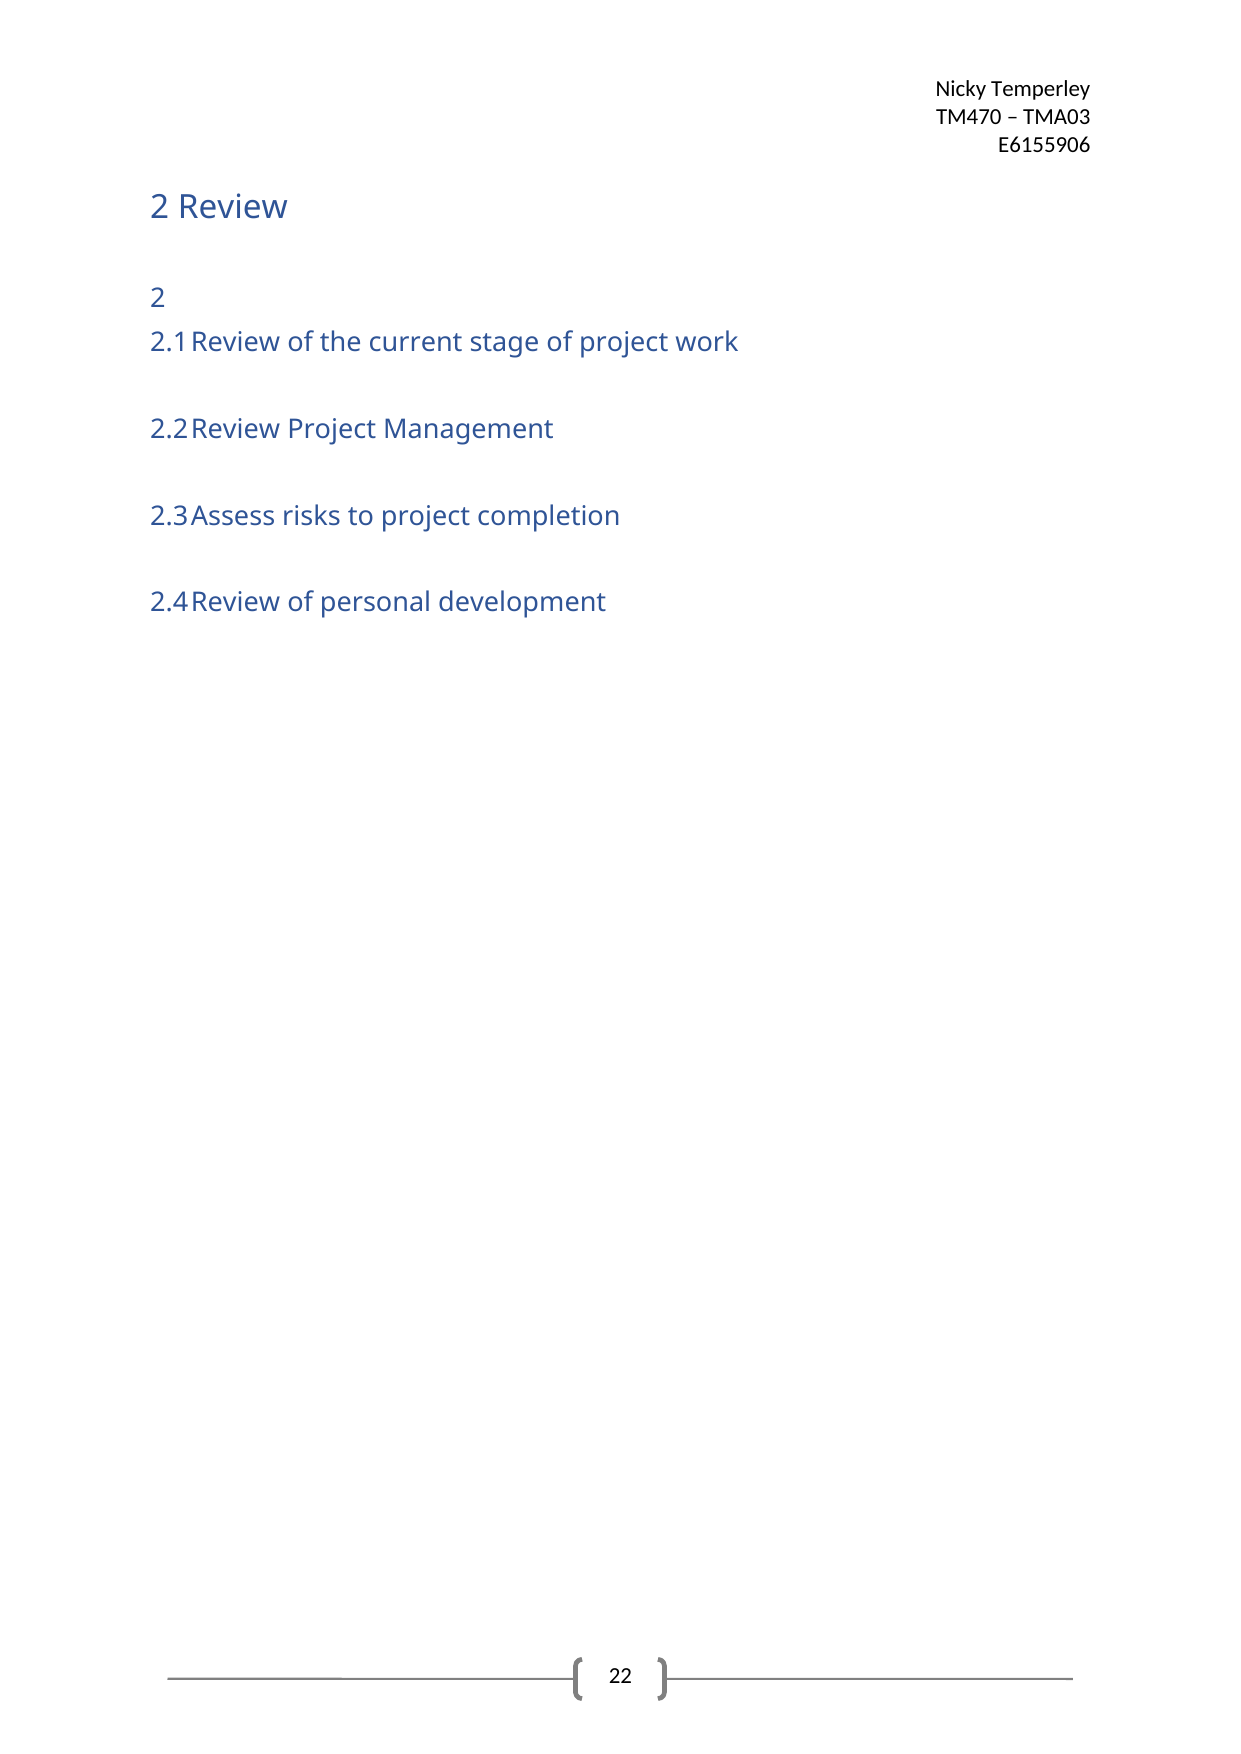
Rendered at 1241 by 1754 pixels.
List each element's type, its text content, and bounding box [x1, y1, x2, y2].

subtitle 2 Review [150, 183, 1090, 228]
subtitle Review of personal development [150, 583, 1090, 619]
subtitle Review Project Management [150, 409, 1090, 446]
subtitle Review of the current stage of project work [150, 323, 1090, 359]
subtitle Assess risks to project completion [150, 496, 1090, 533]
